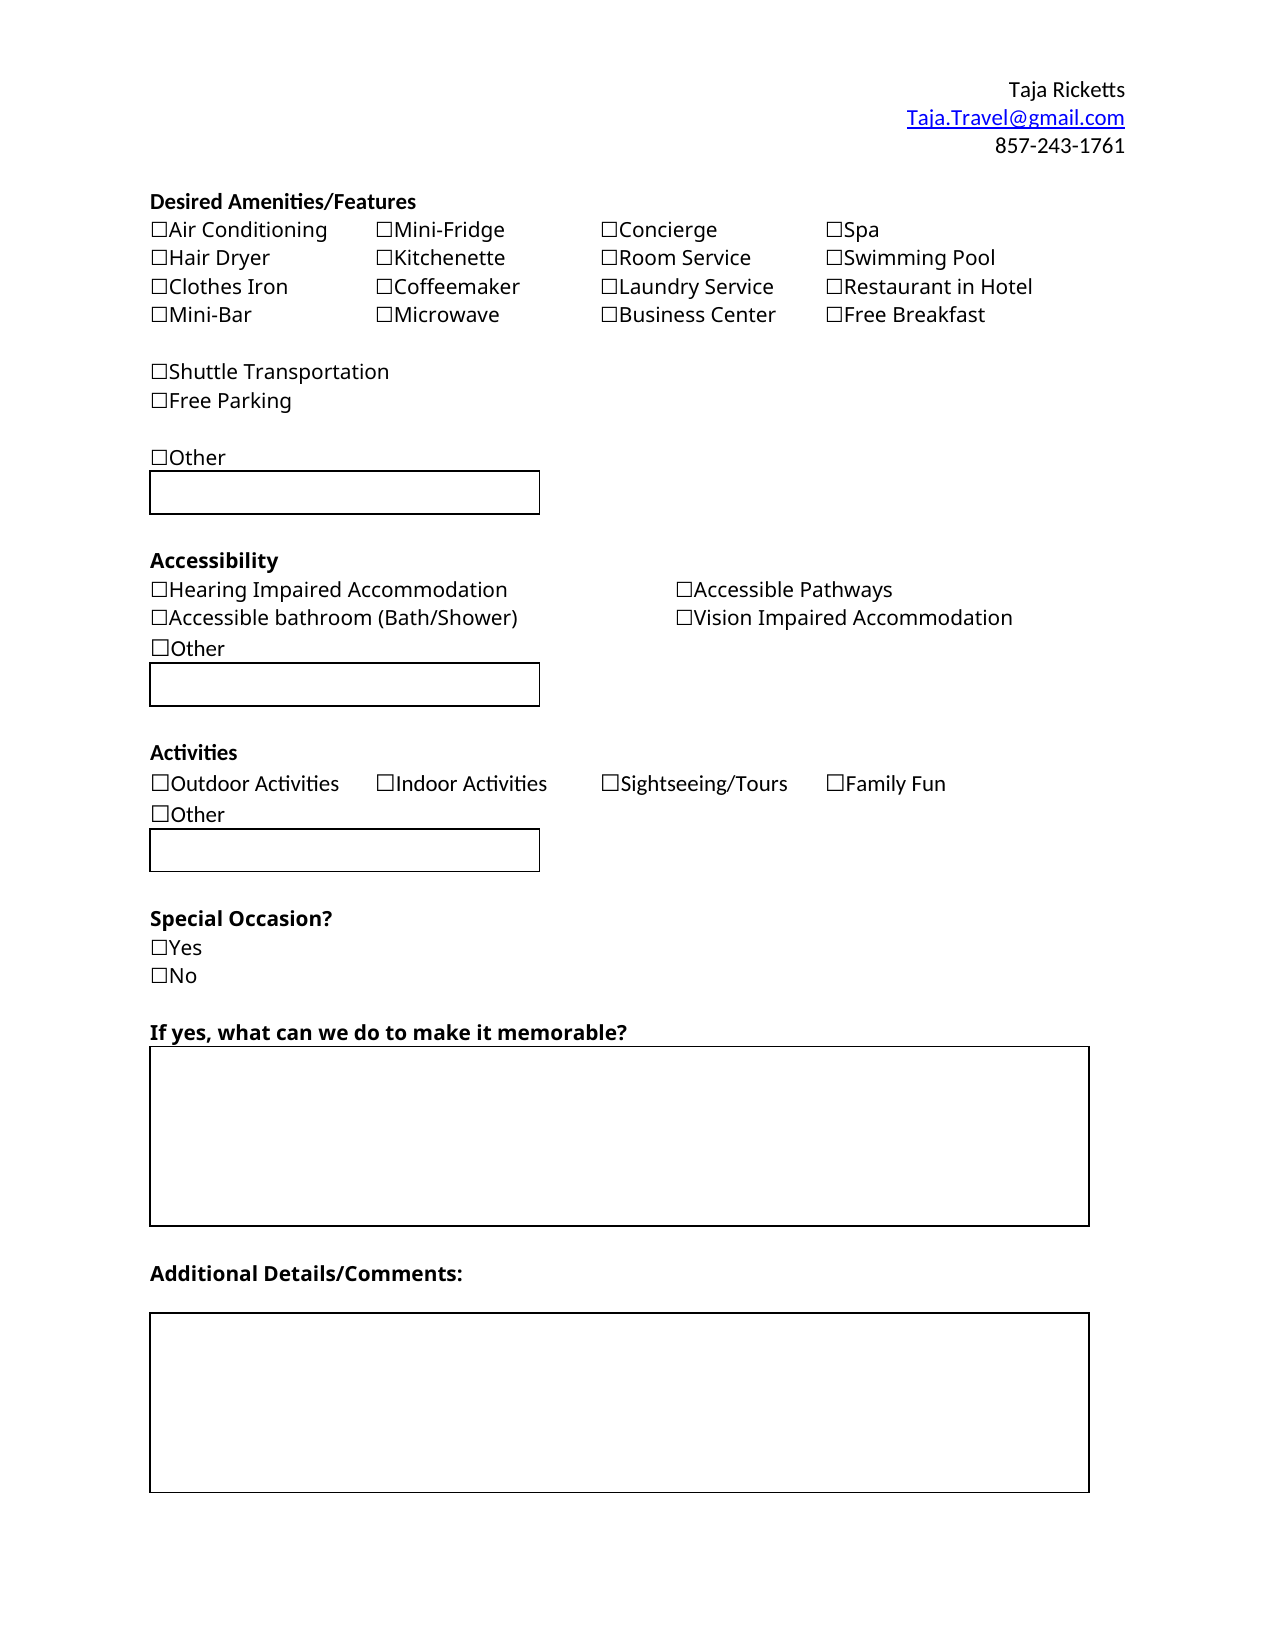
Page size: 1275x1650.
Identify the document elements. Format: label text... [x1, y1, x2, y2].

text Hearing Impaired Accommodation Accessible Pathways [150, 575, 1125, 603]
text Outdoor Activities Indoor Activities Sightseeing/Tours Family Fun [150, 766, 1125, 798]
text Activities [150, 738, 1125, 766]
text Clothes Iron Coffeemaker Laundry Service Restaurant in Hotel [150, 272, 1125, 300]
text Other [150, 798, 1125, 829]
text Additional Details/Comments: [150, 1259, 1125, 1288]
text Accessible bathroom (Bath/Shower) Vision Impaired Accommodation [150, 603, 1125, 632]
text Yes [150, 933, 1125, 961]
text Accessibility [150, 546, 1125, 575]
text No [150, 961, 1125, 990]
text Shuttle Transportation [150, 357, 1125, 386]
text Special Occasion? [150, 904, 1125, 933]
text Other [150, 632, 1125, 663]
text Other [150, 443, 1125, 471]
text Mini-Bar Microwave Business Center Free Breakfast [150, 300, 1125, 329]
text Free Parking [150, 386, 1125, 414]
text Air Conditioning Mini-Fridge Concierge Spa [150, 215, 1125, 243]
text Hair Dryer Kitchenette Room Service Swimming Pool [150, 243, 1125, 272]
text If yes, what can we do to make it memorable? [150, 1018, 1125, 1047]
text Desired Amenities/Features [150, 187, 1125, 215]
